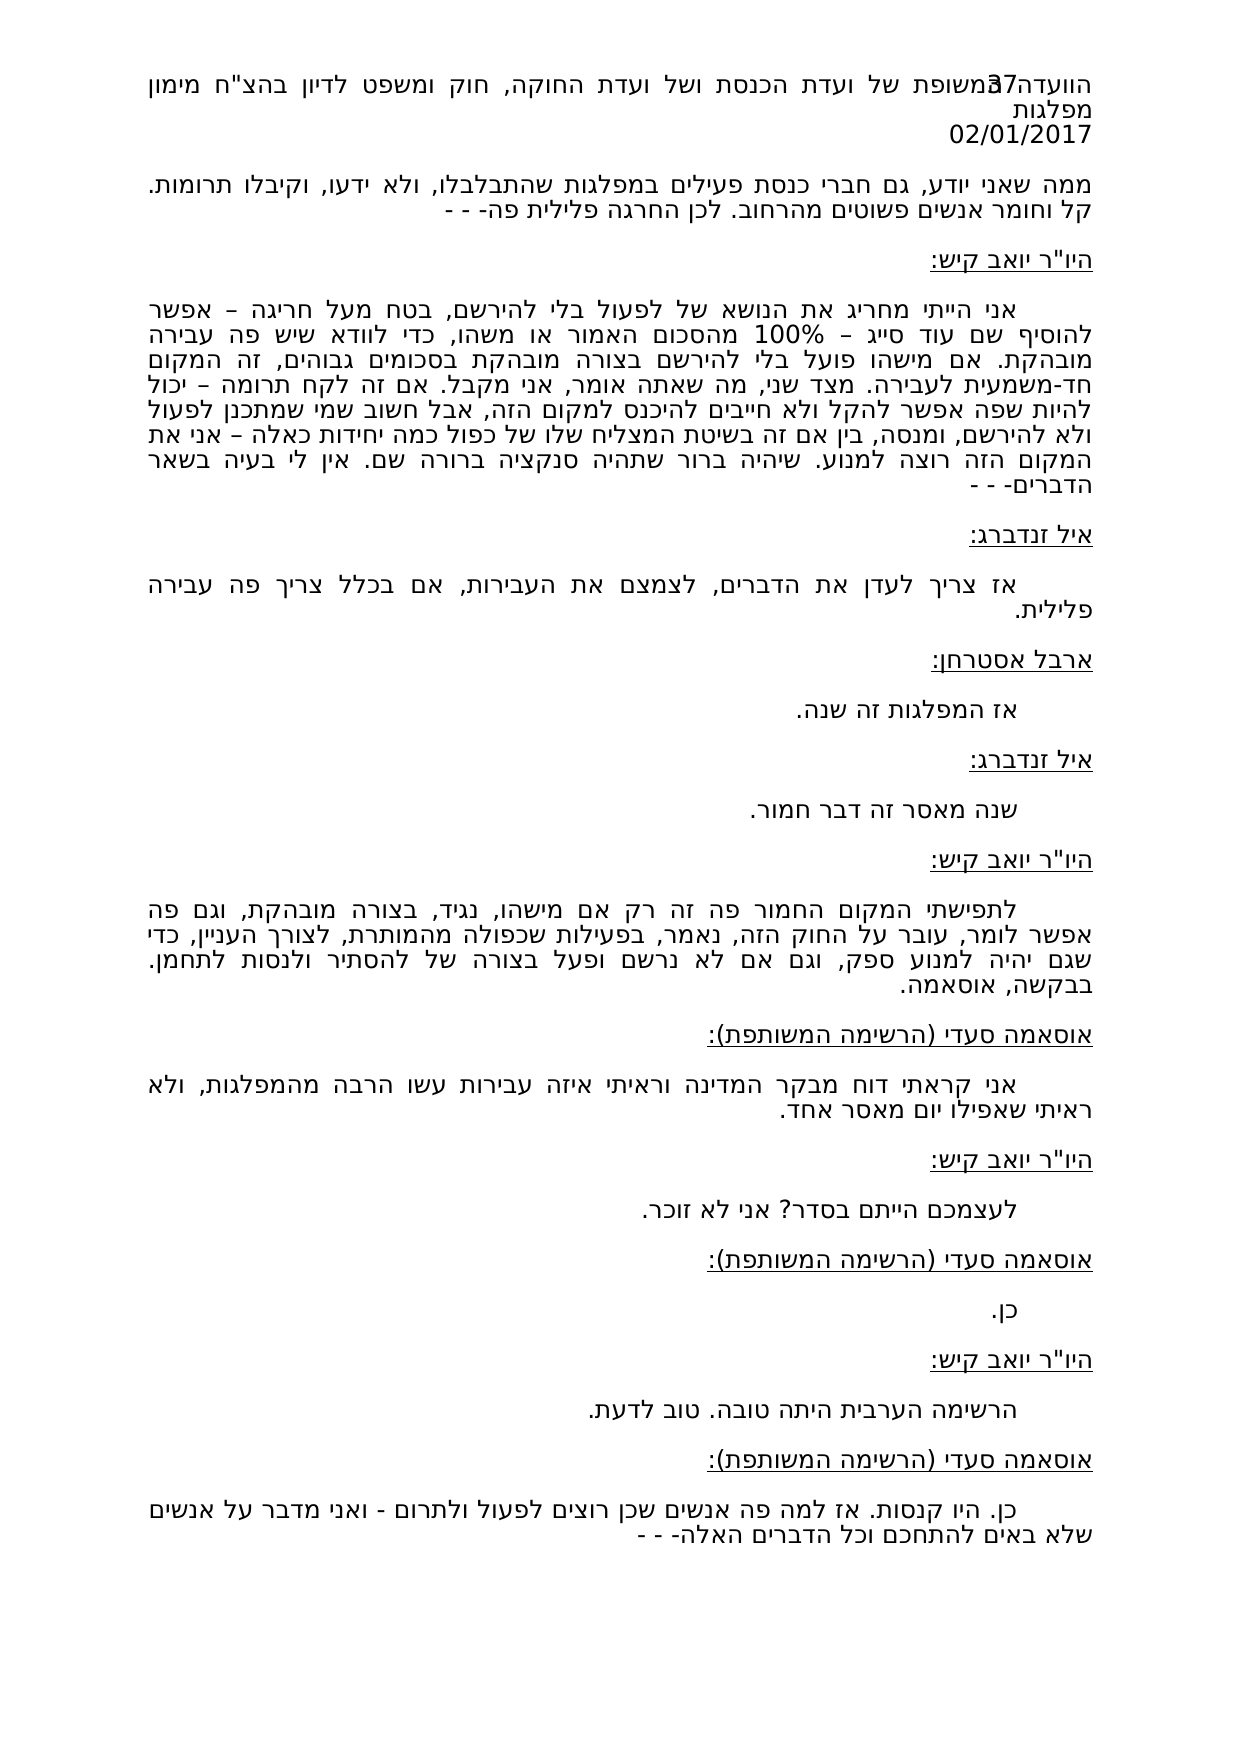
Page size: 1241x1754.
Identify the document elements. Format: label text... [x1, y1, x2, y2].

text הרשימה הערבית היתה טובה. טוב לדעת. [147, 1399, 1093, 1424]
text לעצמכם הייתם בסדר? אני לא זוכר. [147, 1199, 1093, 1224]
text כן. [147, 1299, 1093, 1324]
text היו"ר יואב קיש: [147, 849, 1093, 874]
text אוסאמה סעדי (הרשימה המשותפת): [147, 1024, 1093, 1049]
text היו"ר יואב קיש: [147, 1149, 1093, 1174]
text אוסאמה סעדי (הרשימה המשותפת): [147, 1449, 1093, 1474]
text איל זנדברג: [147, 749, 1093, 774]
text אז המפלגות זה שנה. [147, 699, 1093, 724]
text ארבל אסטרחן: [147, 649, 1093, 674]
text אז צריך לעדן את הדברים, לצמצם את העבירות, אם בכלל צריך פה עבירה פלילית. [147, 574, 1093, 624]
text היו"ר יואב קיש: [147, 1349, 1093, 1374]
text אני הייתי מחריג את הנושא של לפעול בלי להירשם, בטח מעל חריגה – אפשר להוסיף שם עוד סייג – 100% מהסכום האמור או משהו, כדי לוודא שיש פה עבירה מובהקת. אם מישהו פועל בלי להירשם בצורה מובהקת בסכומים גבוהים, זה המקום חד-משמעית לעבירה. מצד שני, מה שאתה אומר, אני מקבל. אם זה לקח תרומה – יכול להיות שפה אפשר להקל ולא חייבים להיכנס למקום הזה, אבל חשוב שמי שמתכנן לפעול ולא להירשם, ומנסה, בין אם זה בשיטת המצליח שלו של כפול כמה יחידות כאלה – אני את המקום הזה רוצה למנוע. שיהיה ברור שתהיה סנקציה ברורה שם. אין לי בעיה בשאר הדברים- - - [147, 299, 1093, 499]
text איל זנדברג: [147, 524, 1093, 549]
text אני קראתי דוח מבקר המדינה וראיתי איזה עבירות עשו הרבה מהמפלגות, ולא ראיתי שאפילו יום מאסר אחד. [147, 1074, 1093, 1124]
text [147, 174, 1093, 224]
text לתפישתי המקום החמור פה זה רק אם מישהו, נגיד, בצורה מובהקת, וגם פה אפשר לומר, עובר על החוק הזה, נאמר, בפעילות שכפולה מהמותרת, לצורך העניין, כדי שגם יהיה למנוע ספק, וגם אם לא נרשם ופעל בצורה של להסתיר ולנסות לתחמן. בבקשה, אוסאמה. [147, 899, 1093, 999]
text כן. היו קנסות. אז למה פה אנשים שכן רוצים לפעול ולתרום - ואני מדבר על אנשים שלא באים להתחכם וכל הדברים האלה- - - [147, 1499, 1093, 1549]
text אוסאמה סעדי (הרשימה המשותפת): [147, 1249, 1093, 1274]
text היו"ר יואב קיש: [147, 249, 1093, 274]
text שנה מאסר זה דבר חמור. [147, 799, 1093, 824]
